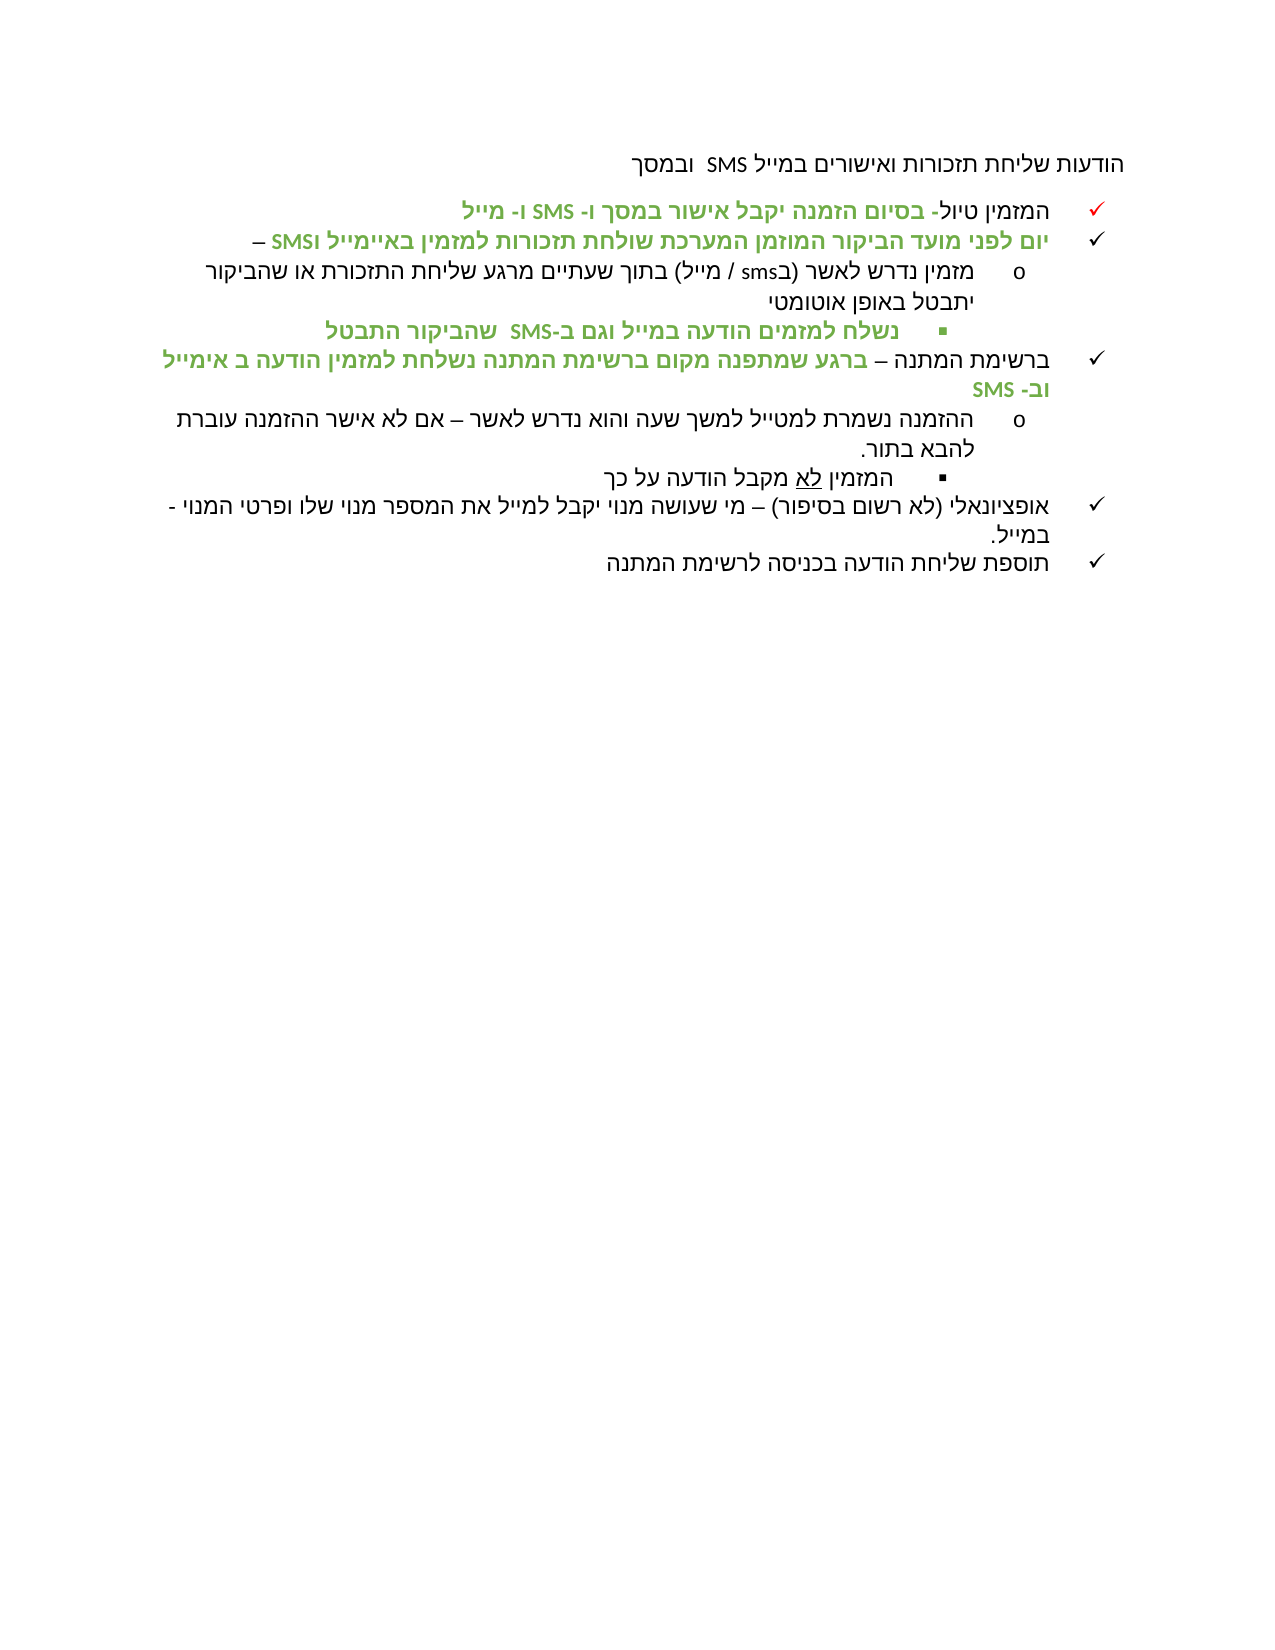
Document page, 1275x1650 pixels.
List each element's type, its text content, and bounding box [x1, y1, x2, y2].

list אופציונאלי (לא רשום בסיפור) – מי שעושה מנוי יקבל למייל את המספר מנוי שלו ופרטי המנוי - במייל. [150, 493, 1087, 548]
list יום לפני מועד הביקור המוזמן המערכת שולחת תזכורות למזמין באיימייל וSMS – [150, 227, 1087, 255]
list ההזמנה נשמרת למטייל למשך שעה והוא נדרש לאשר – אם לא אישר ההזמנה עוברת להבא בתור. [150, 406, 1012, 463]
text הודעות שליחת תזכורות ואישורים במייל SMS ובמסך [150, 150, 1125, 178]
list נשלח למזמים הודעה במייל וגם ב-SMS שהביקור התבטל [150, 317, 937, 345]
list מזמין נדרש לאשר (בsms / מייל) בתוך שעתיים מרגע שליחת התזכורת או שהביקור יתבטל באופן אוטומטי [150, 257, 1012, 315]
list המזמין טיול- בסיום הזמנה יקבל אישור במסך ו- SMS ו- מייל [150, 197, 1087, 225]
list תוספת שליחת הודעה בכניסה לרשימת המתנה [150, 550, 1087, 576]
list ברשימת המתנה – ברגע שמתפנה מקום ברשימת המתנה נשלחת למזמין הודעה ב אימייל וב- SMS [150, 347, 1087, 404]
list המזמין לא מקבל הודעה על כך [150, 465, 937, 491]
